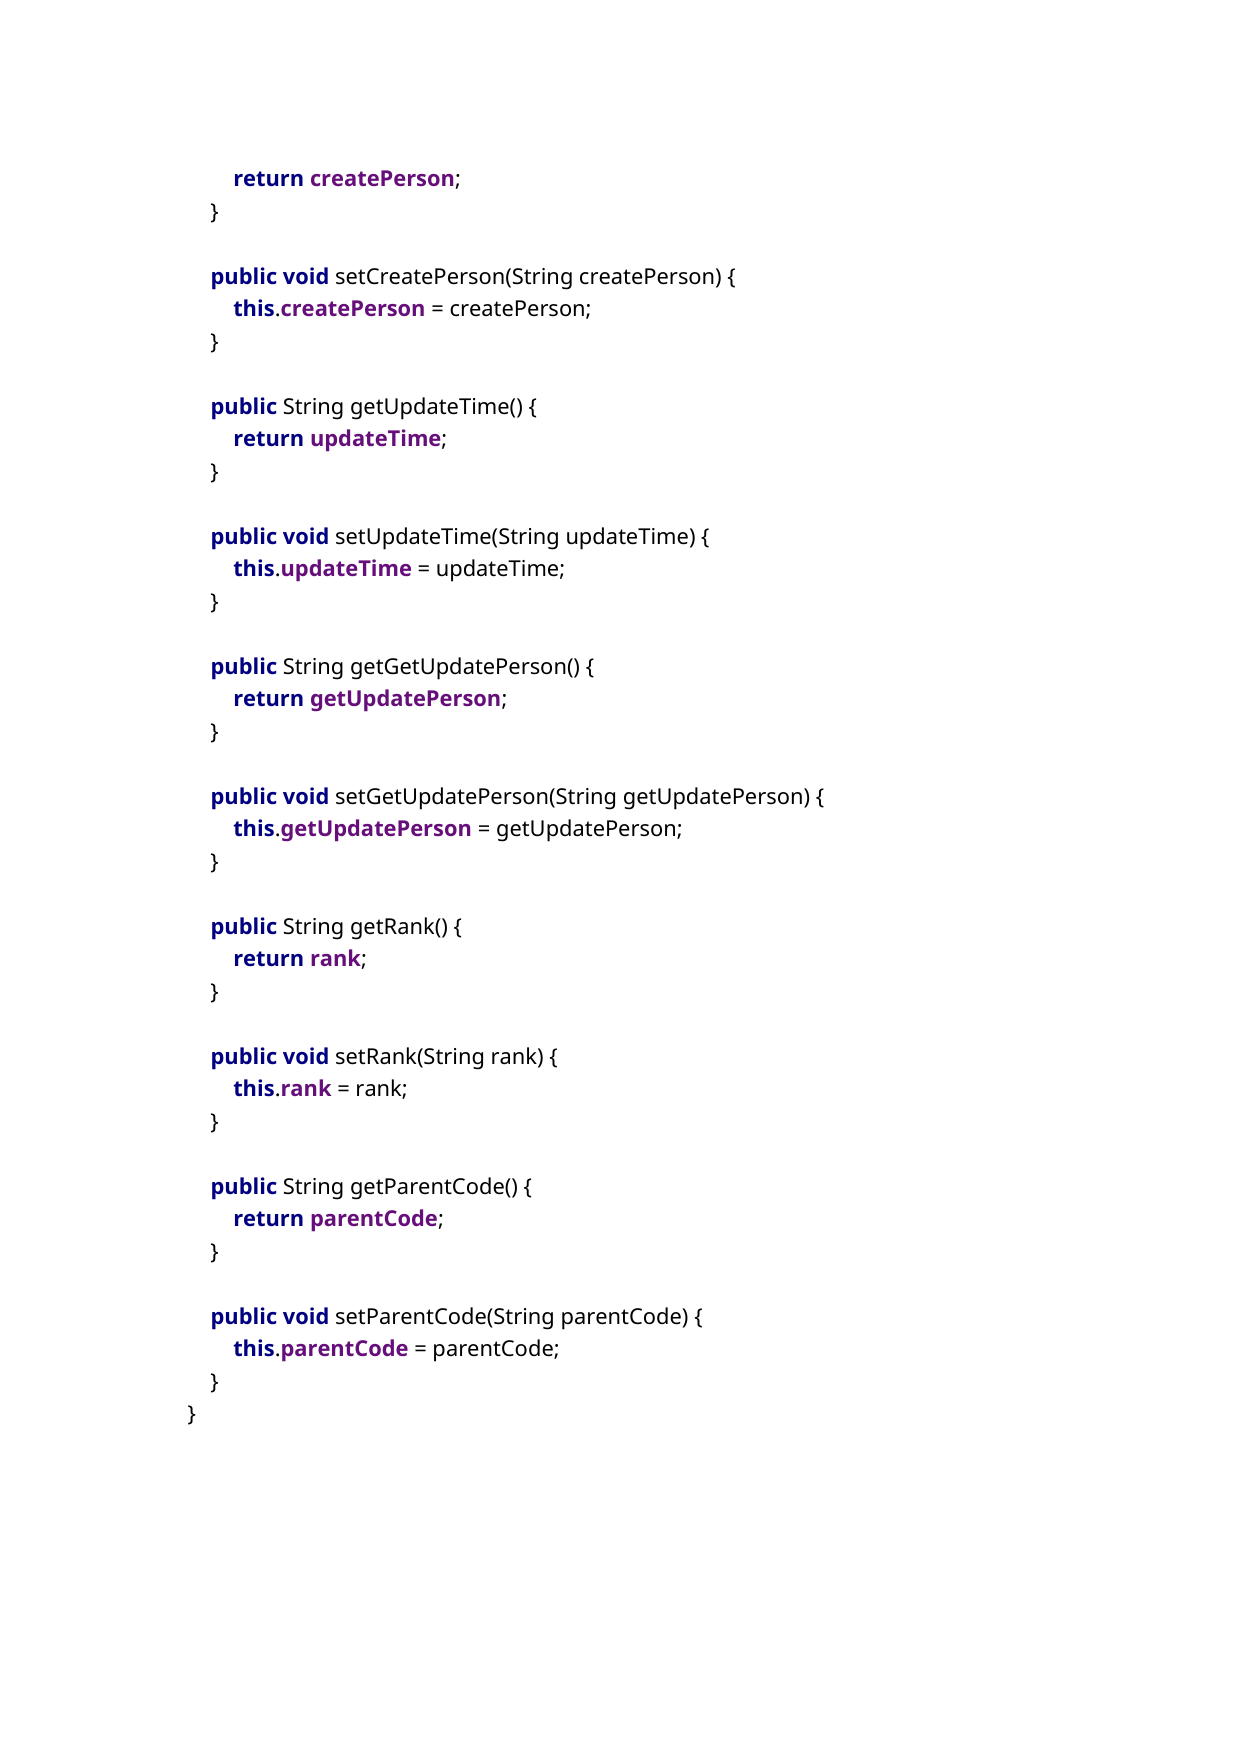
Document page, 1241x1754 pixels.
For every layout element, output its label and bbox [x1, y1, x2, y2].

text [187, 162, 1053, 1429]
